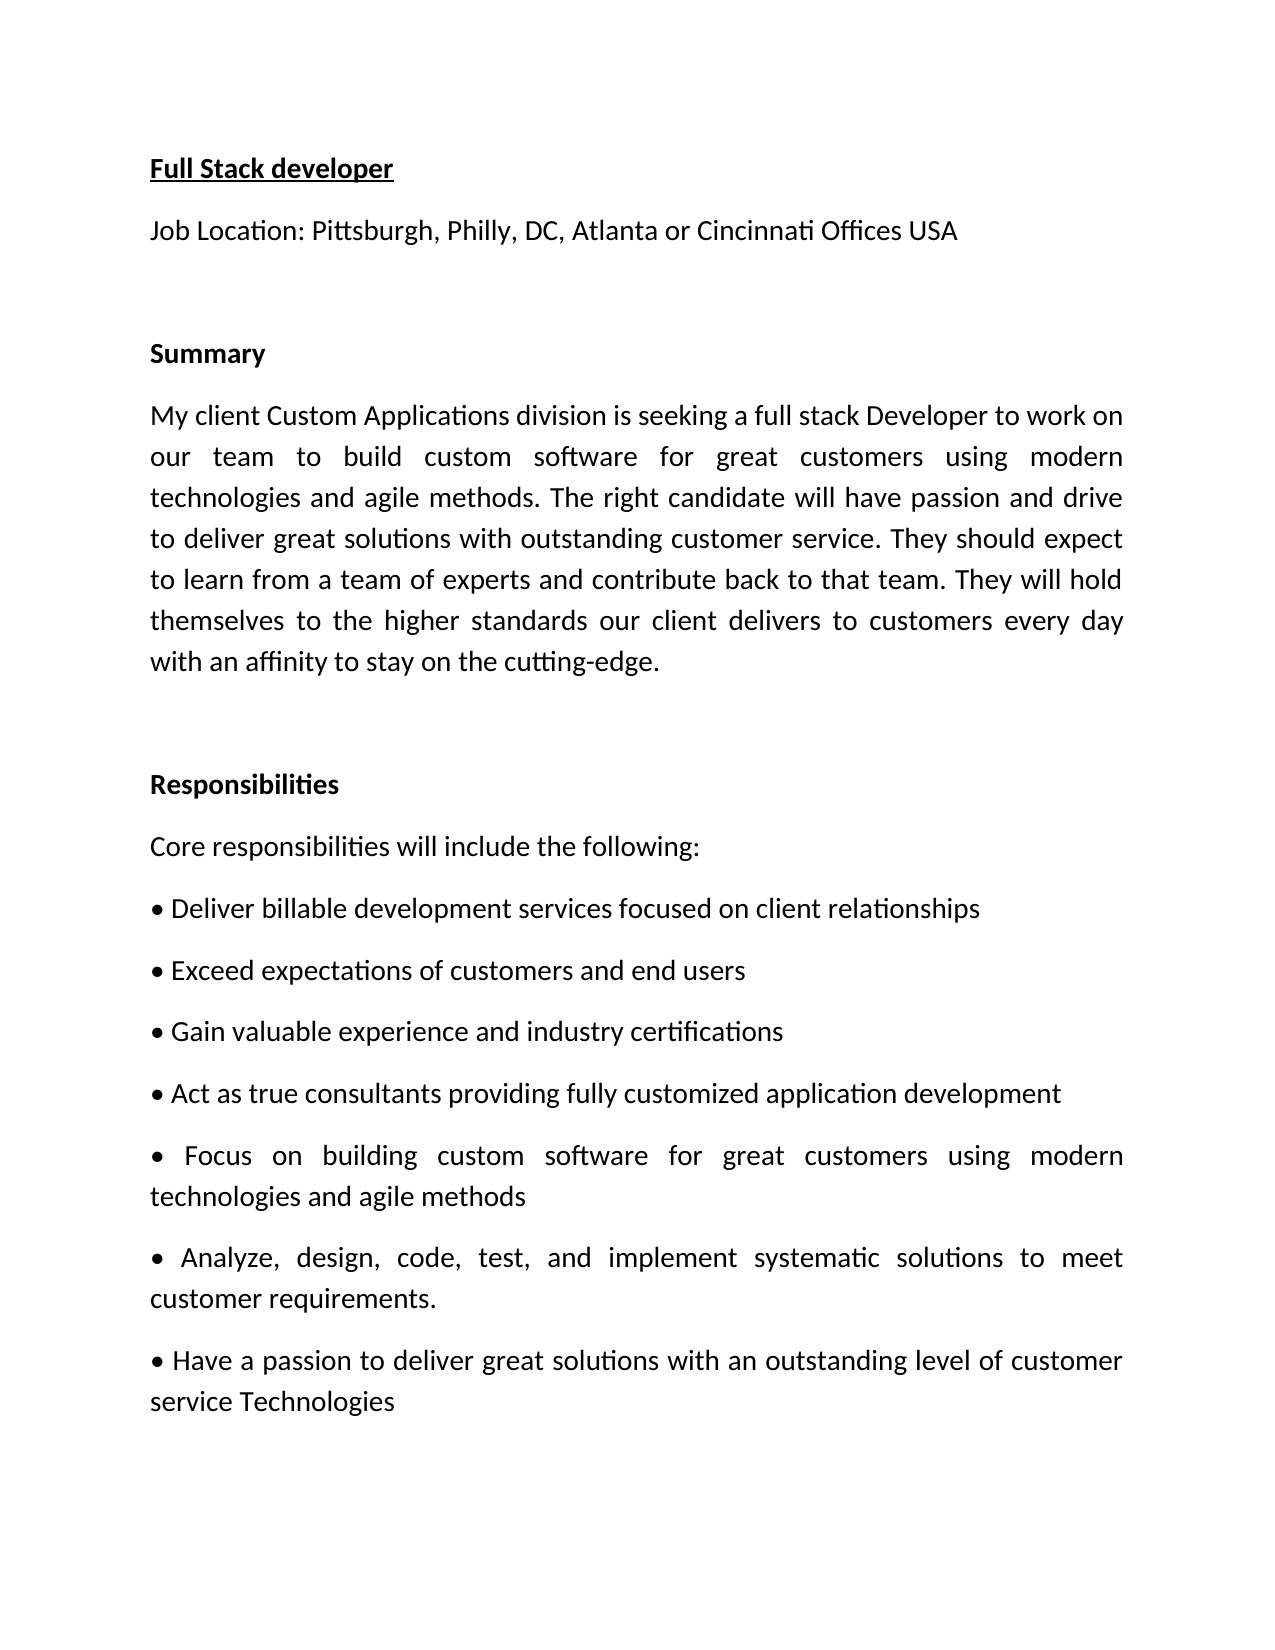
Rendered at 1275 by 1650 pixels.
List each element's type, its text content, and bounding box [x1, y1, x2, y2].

text • Gain valuable experience and industry certifications [150, 1013, 1125, 1049]
text • Focus on building custom software for great customers using modern technologies and agile methods [150, 1137, 1125, 1213]
text • Analyze, design, code, test, and implement systematic solutions to meet customer requirements. [150, 1239, 1125, 1316]
text • Have a passion to deliver great solutions with an outstanding level of customer service Technologies [150, 1342, 1125, 1419]
text Full Stack developer [150, 150, 1125, 186]
text Responsibilities [150, 766, 1125, 802]
text Core responsibilities will include the following: [150, 828, 1125, 864]
text • Exceed expectations of customers and end users [150, 952, 1125, 987]
text • Deliver billable development services focused on client relationships [150, 890, 1125, 925]
text • Act as true consultants providing fully customized application development [150, 1075, 1125, 1111]
text My client Custom Applications division is seeking a full stack Developer to work on our team to build custom software for great customers using modern technologies and agile methods. The right candidate will have passion and drive to deliver great solutions with outstanding customer service. They should expect to learn from a team of experts and contribute back to that team. They will hold themselves to the higher standards our client delivers to customers every day with an affinity to stay on the cutting-edge. [150, 397, 1125, 678]
text Summary [150, 335, 1125, 371]
text Job Location: Pittsburgh, Philly, DC, Atlanta or Cincinnati Offices USA [150, 212, 1125, 247]
